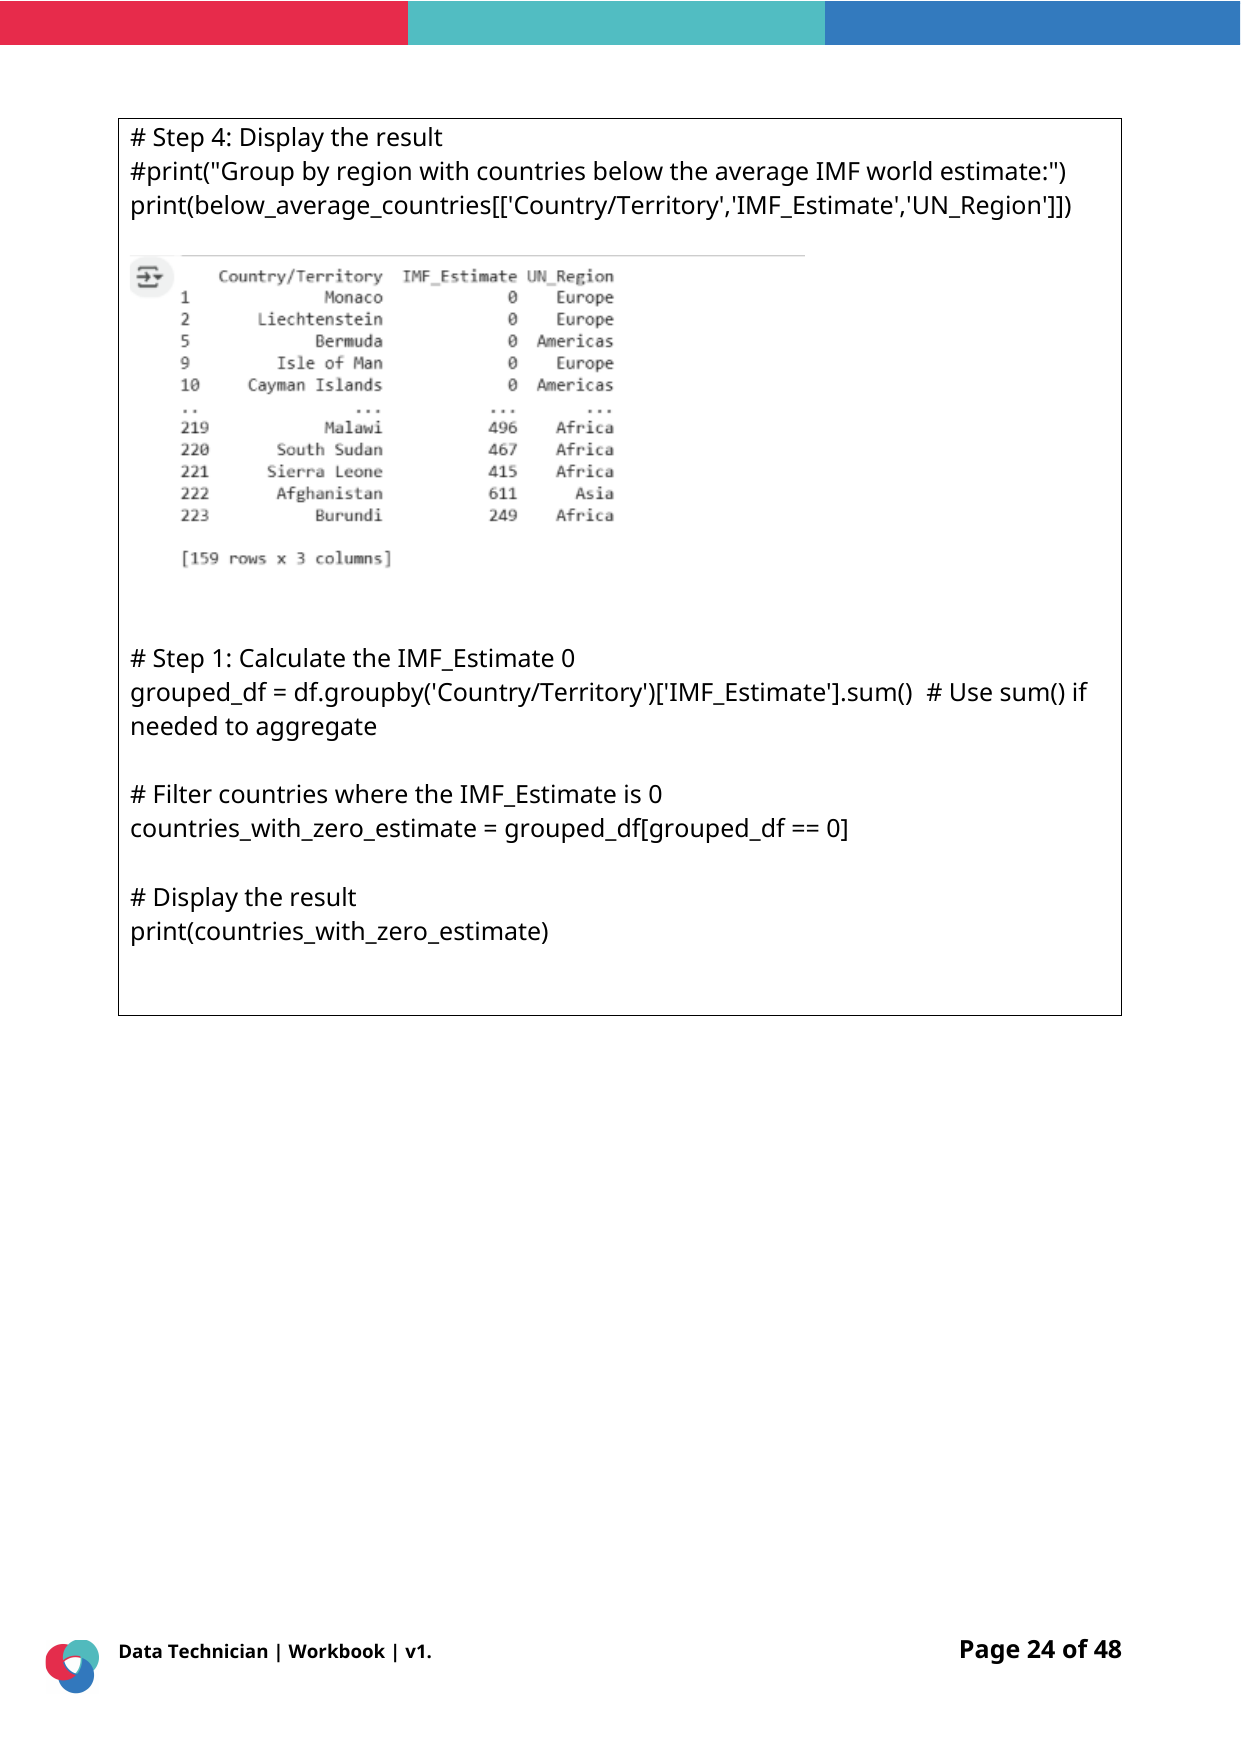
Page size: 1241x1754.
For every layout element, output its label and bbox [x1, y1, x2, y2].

picture [45, 1640, 100, 1694]
picture [129, 255, 805, 573]
table_header [119, 119, 1121, 1015]
